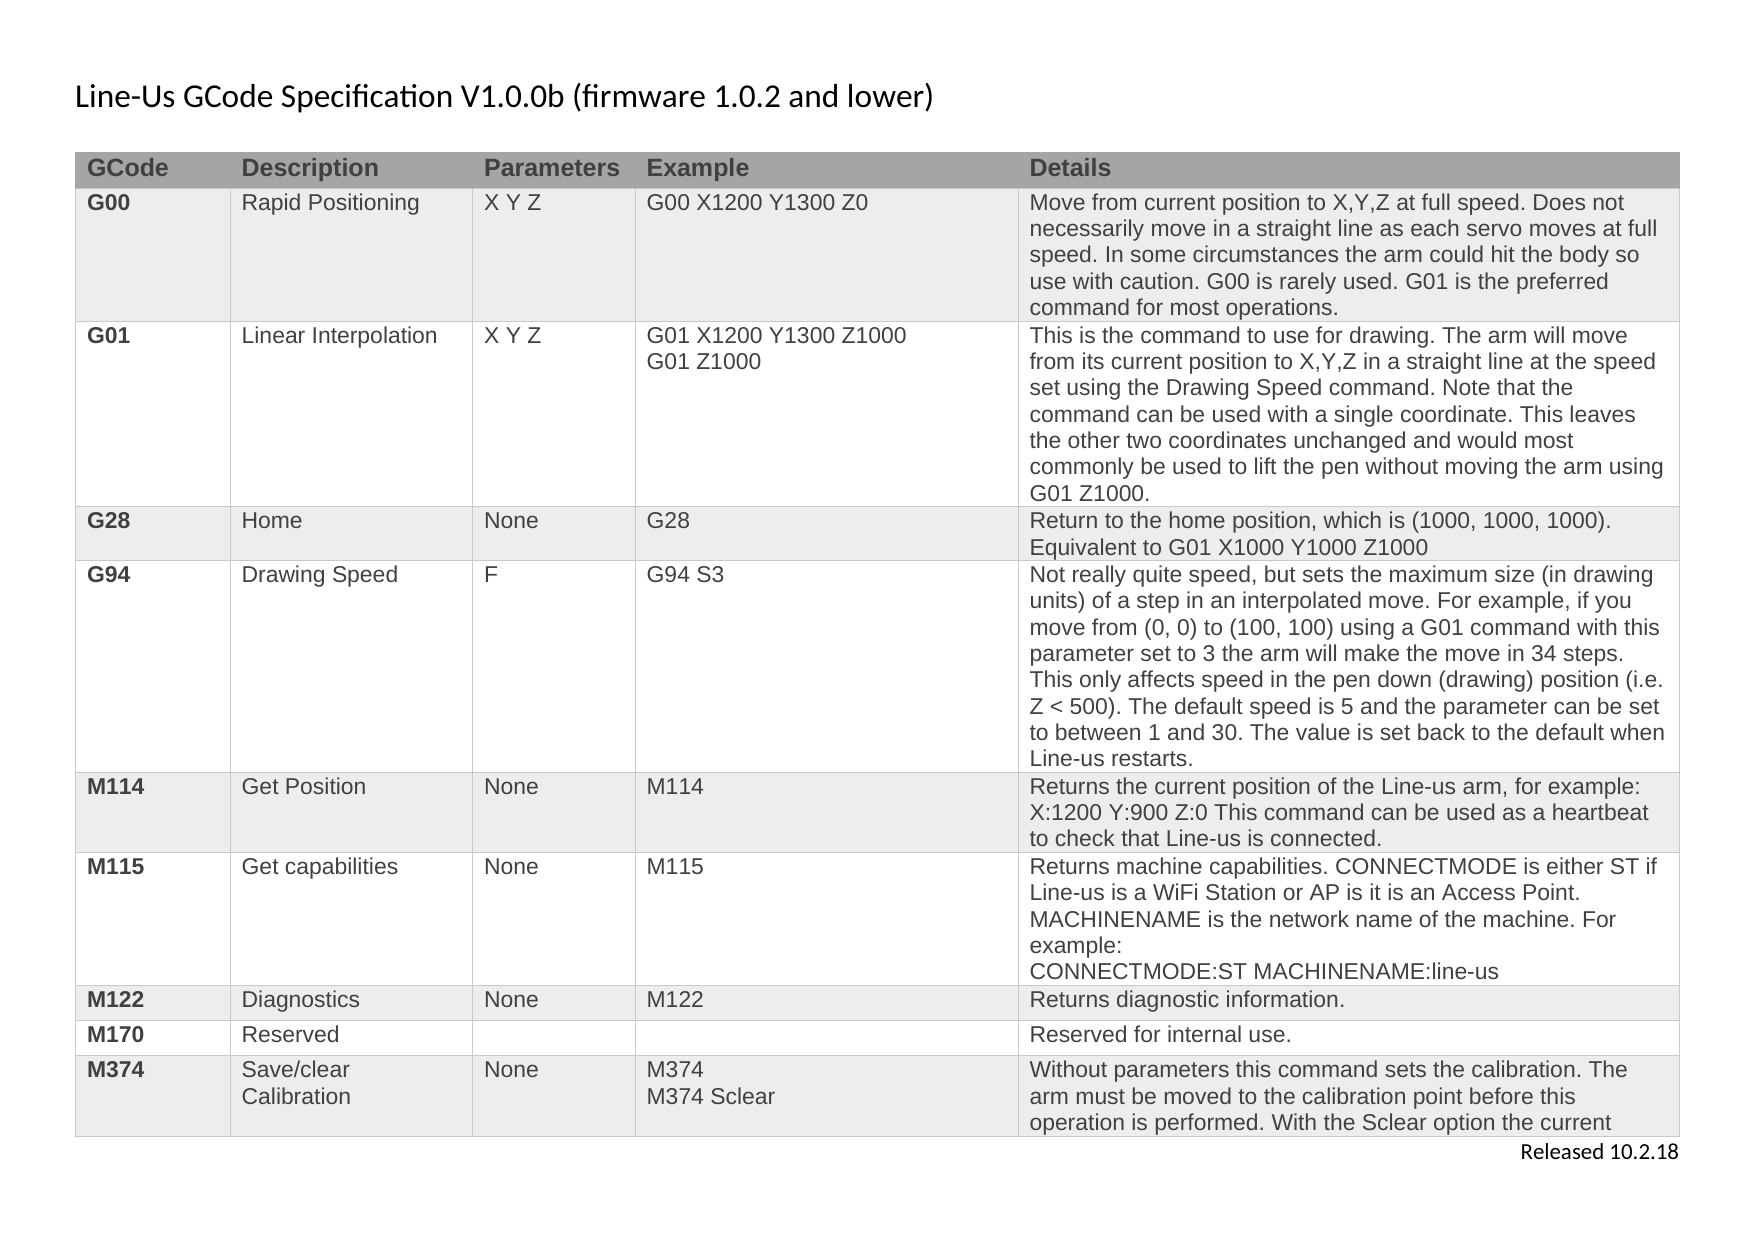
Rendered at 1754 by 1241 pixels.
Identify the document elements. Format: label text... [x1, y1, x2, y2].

table_cell [636, 1021, 1018, 1055]
table_cell Get capabilities [231, 853, 472, 984]
table_cell None [473, 773, 635, 852]
table_cell Return to the home position, which is (1000, 1000, 1000). Equivalent to G01 X1000 Y1000 Z1000 [1019, 507, 1679, 560]
table_cell Rapid Positioning [231, 189, 472, 321]
table_cell This is the command to use for drawing. The arm will move from its current position to X,Y,Z in a straight line at the speed set using the Drawing Speed command. Note that the command can be used with a single coordinate. This leaves the other two coordinates unchanged and would most commonly be used to lift the pen without moving the arm using G01 Z1000. [1019, 322, 1679, 506]
table_cell F [473, 561, 635, 772]
table_cell G28 [76, 507, 230, 560]
table_cell Returns machine capabilities. CONNECTMODE is either ST if Line-us is a WiFi Station or AP is it is an Access Point. MACHINENAME is the network name of the machine. For example: CONNECTMODE:ST MACHINENAME:line-us [1019, 853, 1679, 984]
table_cell Move from current position to X,Y,Z at full speed. Does not necessarily move in a straight line as each servo moves at full speed. In some circumstances the arm could hit the body so use with caution. G00 is rarely used. G01 is the preferred command for most operations. [1019, 189, 1679, 321]
table_cell G00 X1200 Y1300 Z0 [636, 189, 1018, 321]
table_cell Save/clear Calibration [231, 1056, 472, 1136]
table_cell G94 S3 [636, 561, 1018, 772]
table_header Details [1019, 153, 1679, 188]
table_cell G28 [636, 507, 1018, 560]
table_cell Reserved [231, 1021, 472, 1055]
table_cell Returns diagnostic information. [1019, 986, 1679, 1020]
table_cell None [473, 507, 635, 560]
table_header Description [231, 153, 472, 188]
table_cell Linear Interpolation [231, 322, 472, 506]
table_cell X Y Z [473, 322, 635, 506]
table_cell M114 [76, 773, 230, 852]
table_cell G01 X1200 Y1300 Z1000 G01 Z1000 [636, 322, 1018, 506]
table_cell [473, 1021, 635, 1055]
table_cell M374 [76, 1056, 230, 1136]
table_cell Returns the current position of the Line-us arm, for example: X:1200 Y:900 Z:0 This command can be used as a heartbeat to check that Line-us is connected. [1019, 773, 1679, 852]
table_cell Reserved for internal use. [1019, 1021, 1679, 1055]
table_header Parameters [473, 153, 635, 188]
table_cell G01 [76, 322, 230, 506]
table_cell X Y Z [473, 189, 635, 321]
table_cell M170 [76, 1021, 230, 1055]
table_cell None [473, 853, 635, 984]
table_header Example [636, 153, 1018, 188]
table_cell G00 [76, 189, 230, 321]
table_cell Drawing Speed [231, 561, 472, 772]
table_cell G94 [76, 561, 230, 772]
table_cell Diagnostics [231, 986, 472, 1020]
table_cell M115 [76, 853, 230, 984]
table_cell M122 [76, 986, 230, 1020]
table_cell Get Position [231, 773, 472, 852]
table_cell M374 M374 Sclear [636, 1056, 1018, 1136]
table_cell None [473, 1056, 635, 1136]
table_cell None [473, 986, 635, 1020]
table_cell M122 [636, 986, 1018, 1020]
table_cell M114 [636, 773, 1018, 852]
table_cell Not really quite speed, but sets the maximum size (in drawing units) of a step in an interpolated move. For example, if you move from (0, 0) to (100, 100) using a G01 command with this parameter set to 3 the arm will make the move in 34 steps. This only affects speed in the pen down (drawing) position (i.e. Z < 500). The default speed is 5 and the parameter can be set to between 1 and 30. The value is set back to the default when Line-us restarts. [1019, 561, 1679, 772]
table_cell M115 [636, 853, 1018, 984]
table_cell Home [231, 507, 472, 560]
table_header GCode [76, 153, 230, 188]
